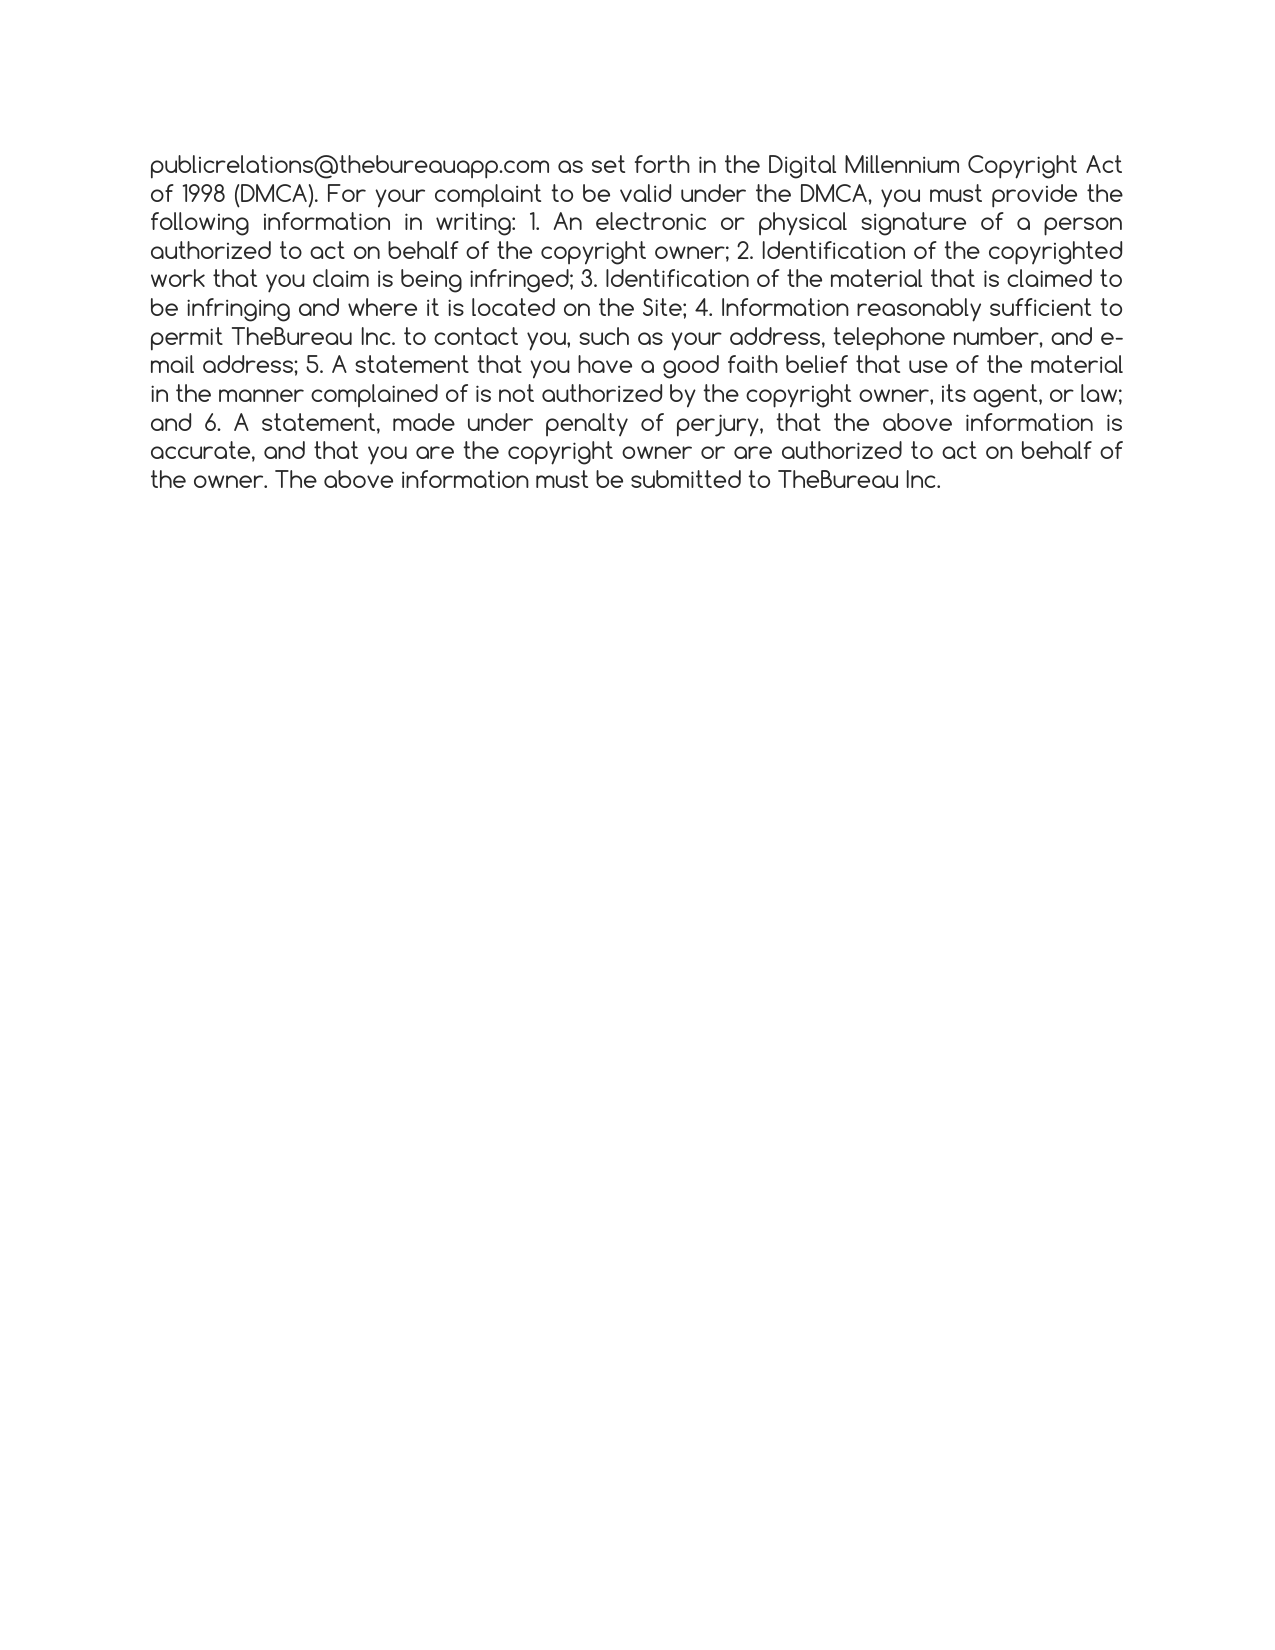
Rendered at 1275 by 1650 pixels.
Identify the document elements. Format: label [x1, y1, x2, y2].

text [150, 150, 1125, 494]
